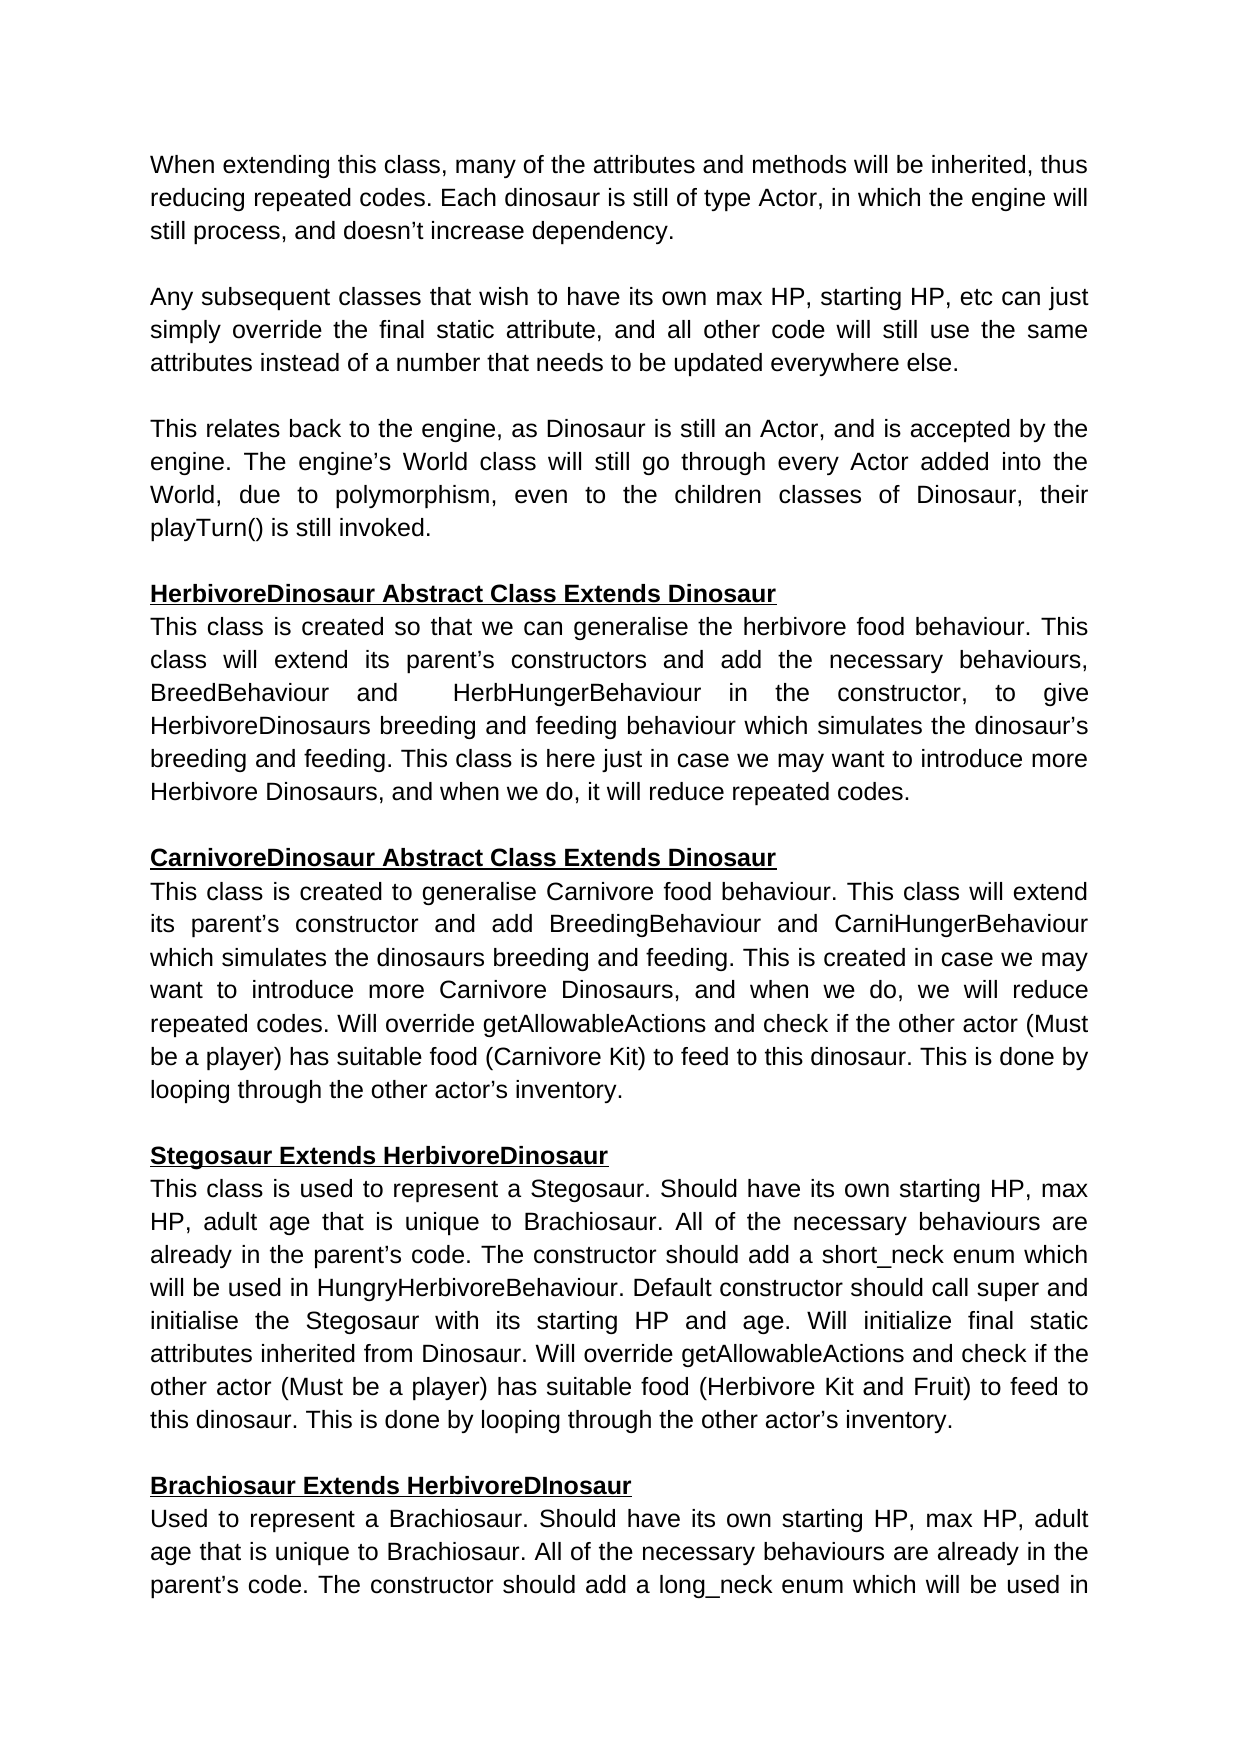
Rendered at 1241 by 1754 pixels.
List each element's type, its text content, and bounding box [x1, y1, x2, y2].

text This relates back to the engine, as Dinosaur is still an Actor, and is accepted by the engine. The engine’s World class will still go through every Actor added into the World, due to polymorphism, even to the children classes of Dinosaur, their playTurn() is still invoked. [150, 414, 1090, 542]
text This class is created to generalise Carnivore food behaviour. This class will extend its parent’s constructor and add BreedingBehaviour and CarniHungerBehaviour which simulates the dinosaurs breeding and feeding. This is created in case we may want to introduce more Carnivore Dinosaurs, and when we do, we will reduce repeated codes. Will override getAllowableActions and check if the other actor (Must be a player) has suitable food (Carnivore Kit) to feed to this dinosaur. This is done by looping through the other actor’s inventory. [150, 876, 1090, 1103]
text CarnivoreDinosaur Abstract Class Extends Dinosaur [150, 843, 1090, 872]
text Stegosaur Extends HerbivoreDinosaur [150, 1141, 1090, 1169]
text This class is used to represent a Stegosaur. Should have its own starting HP, max HP, adult age that is unique to Brachiosaur. All of the necessary behaviours are already in the parent’s code. The constructor should add a short_neck enum which will be used in HungryHerbivoreBehaviour. Default constructor should call super and initialise the Stegosaur with its starting HP and age. Will initialize final static attributes inherited from Dinosaur. Will override getAllowableActions and check if the other actor (Must be a player) has suitable food (Herbivore Kit and Fruit) to feed to this dinosaur. This is done by looping through the other actor’s inventory. [150, 1174, 1090, 1433]
text Any subsequent classes that wish to have its own max HP, starting HP, etc can just simply override the final static attribute, and all other code will still use the same attributes instead of a number that needs to be updated everywhere else. [150, 282, 1090, 377]
text HerbivoreDinosaur Abstract Class Extends Dinosaur [150, 579, 1090, 608]
text This class is created so that we can generalise the herbivore food behaviour. This class will extend its parent’s constructors and add the necessary behaviours, BreedBehaviour and HerbHungerBehaviour in the constructor, to give HerbivoreDinosaurs breeding and feeding behaviour which simulates the dinosaur’s breeding and feeding. This class is here just in case we may want to introduce more Herbivore Dinosaurs, and when we do, it will reduce repeated codes. [150, 612, 1090, 806]
text Brachiosaur Extends HerbivoreDInosaur [150, 1471, 1090, 1499]
